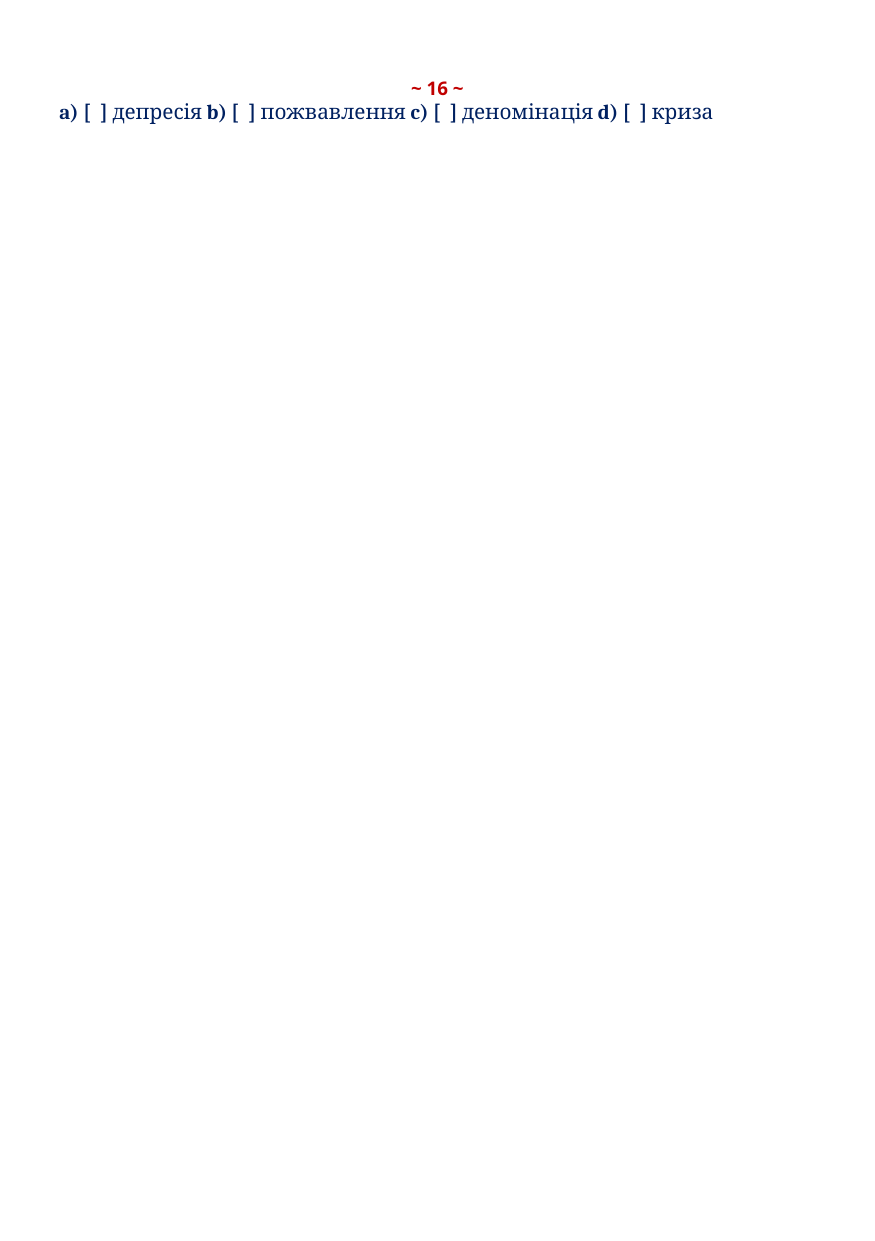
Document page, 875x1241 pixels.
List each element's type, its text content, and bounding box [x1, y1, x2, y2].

text a) [ ] депресія b) [ ] пожвавлення c) [ ] деномінація d) [ ] криза [59, 101, 815, 124]
